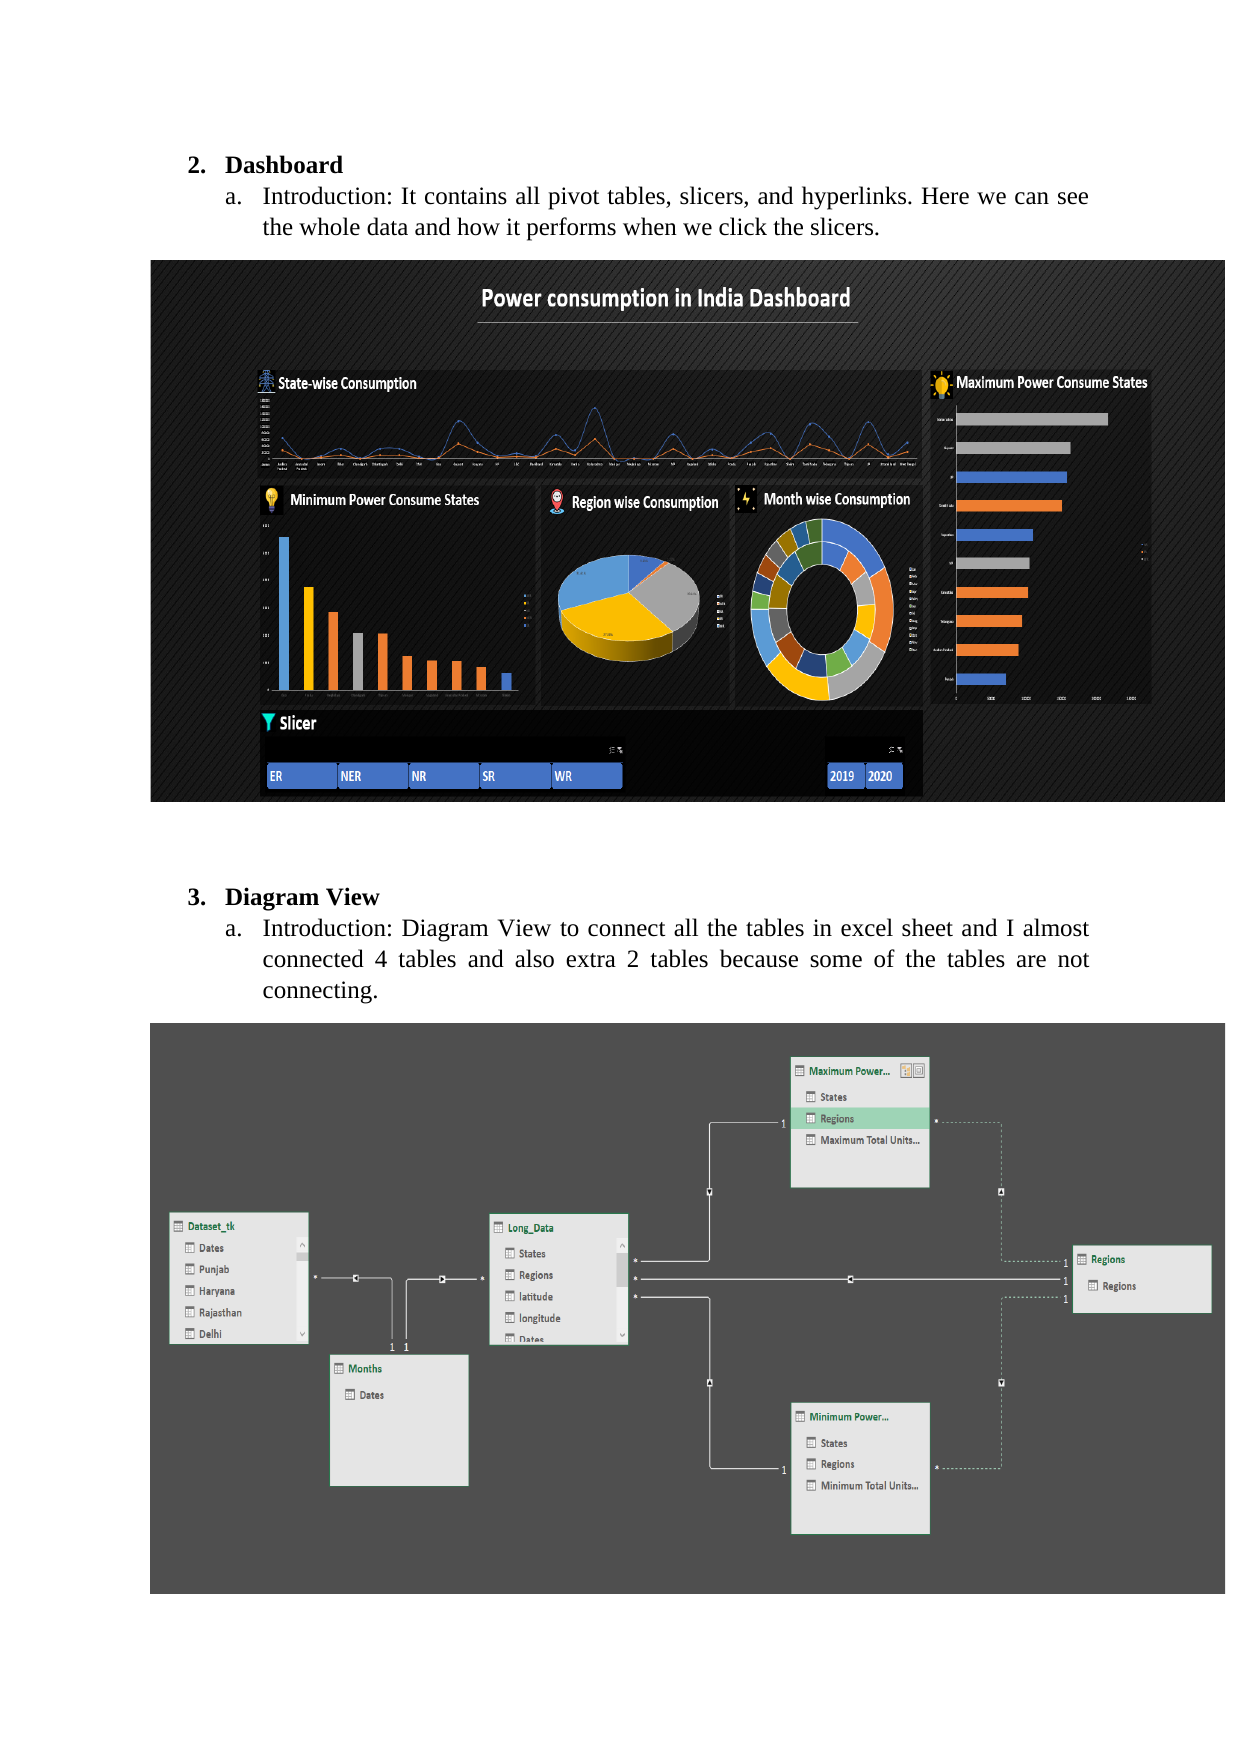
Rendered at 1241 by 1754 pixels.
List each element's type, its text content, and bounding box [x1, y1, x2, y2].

list Introduction: Diagram View to connect all the tables in excel sheet and I almost connected 4 tables and also extra 2 tables because some of the tables are not connecting. [225, 913, 1090, 1004]
list Dashboard [187, 150, 1090, 179]
list Introduction: It contains all pivot tables, slicers, and hyperlinks. Here we can see the whole data and how it performs when we click the slicers. [225, 181, 1090, 241]
picture [150, 260, 1225, 800]
list Diagram View [187, 882, 1090, 911]
picture [150, 1023, 1226, 1594]
